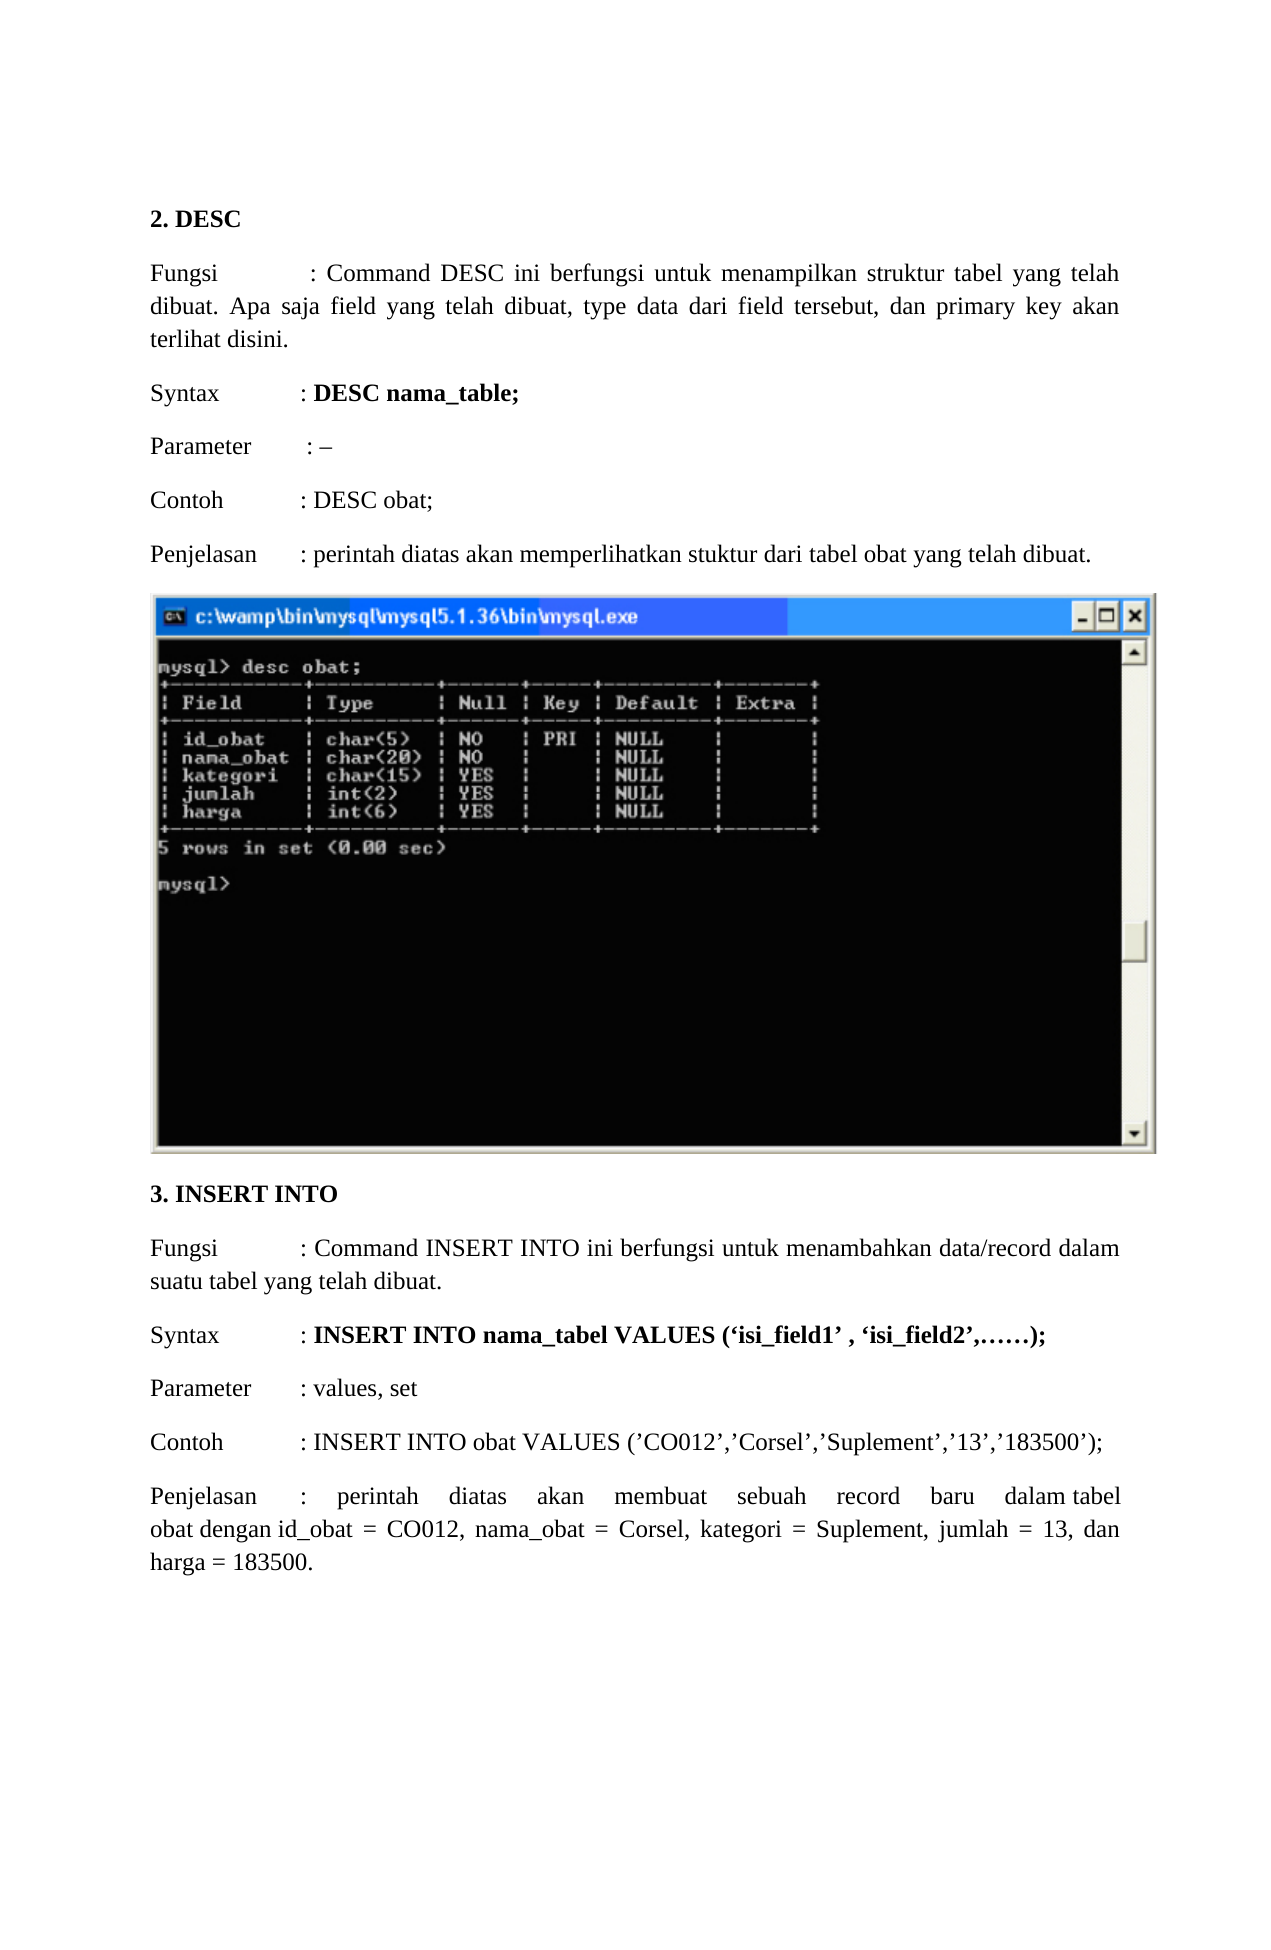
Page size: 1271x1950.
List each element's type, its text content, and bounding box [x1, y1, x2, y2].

text 3. INSERT INTO [150, 1179, 1121, 1208]
text Penjelasan : perintah diatas akan memperlihatkan stuktur dari tabel obat yang telah dibuat. [150, 539, 1121, 568]
text Fungsi : Command DESC ini berfungsi untuk menampilkan struktur tabel yang telah dibuat. Apa saja field yang telah dibuat, type data dari field tersebut, dan primary key akan terlihat disini. [150, 258, 1121, 352]
text Penjelasan : perintah diatas akan membuat sebuah record baru dalam tabel obat dengan id_obat = CO012, nama_obat = Corsel, kategori = Suplement, jumlah = 13, dan harga = 183500. [150, 1481, 1121, 1576]
text 2. DESC [150, 204, 1121, 233]
text Parameter : – [150, 431, 1121, 460]
text Contoh : DESC obat; [150, 485, 1121, 514]
text Fungsi : Command INSERT INTO ini berfungsi untuk menambahkan data/record dalam suatu tabel yang telah dibuat. [150, 1233, 1121, 1294]
text Syntax : INSERT INTO nama_tabel VALUES (‘isi_field1’ , ‘isi_field2’,……); [150, 1320, 1121, 1348]
picture [150, 593, 1158, 1154]
text Syntax : DESC nama_table; [150, 378, 1121, 406]
text Contoh : INSERT INTO obat VALUES (’CO012’,’Corsel’,’Suplement’,’13’,’183500’); [150, 1427, 1121, 1456]
text Parameter : values, set [150, 1373, 1121, 1402]
